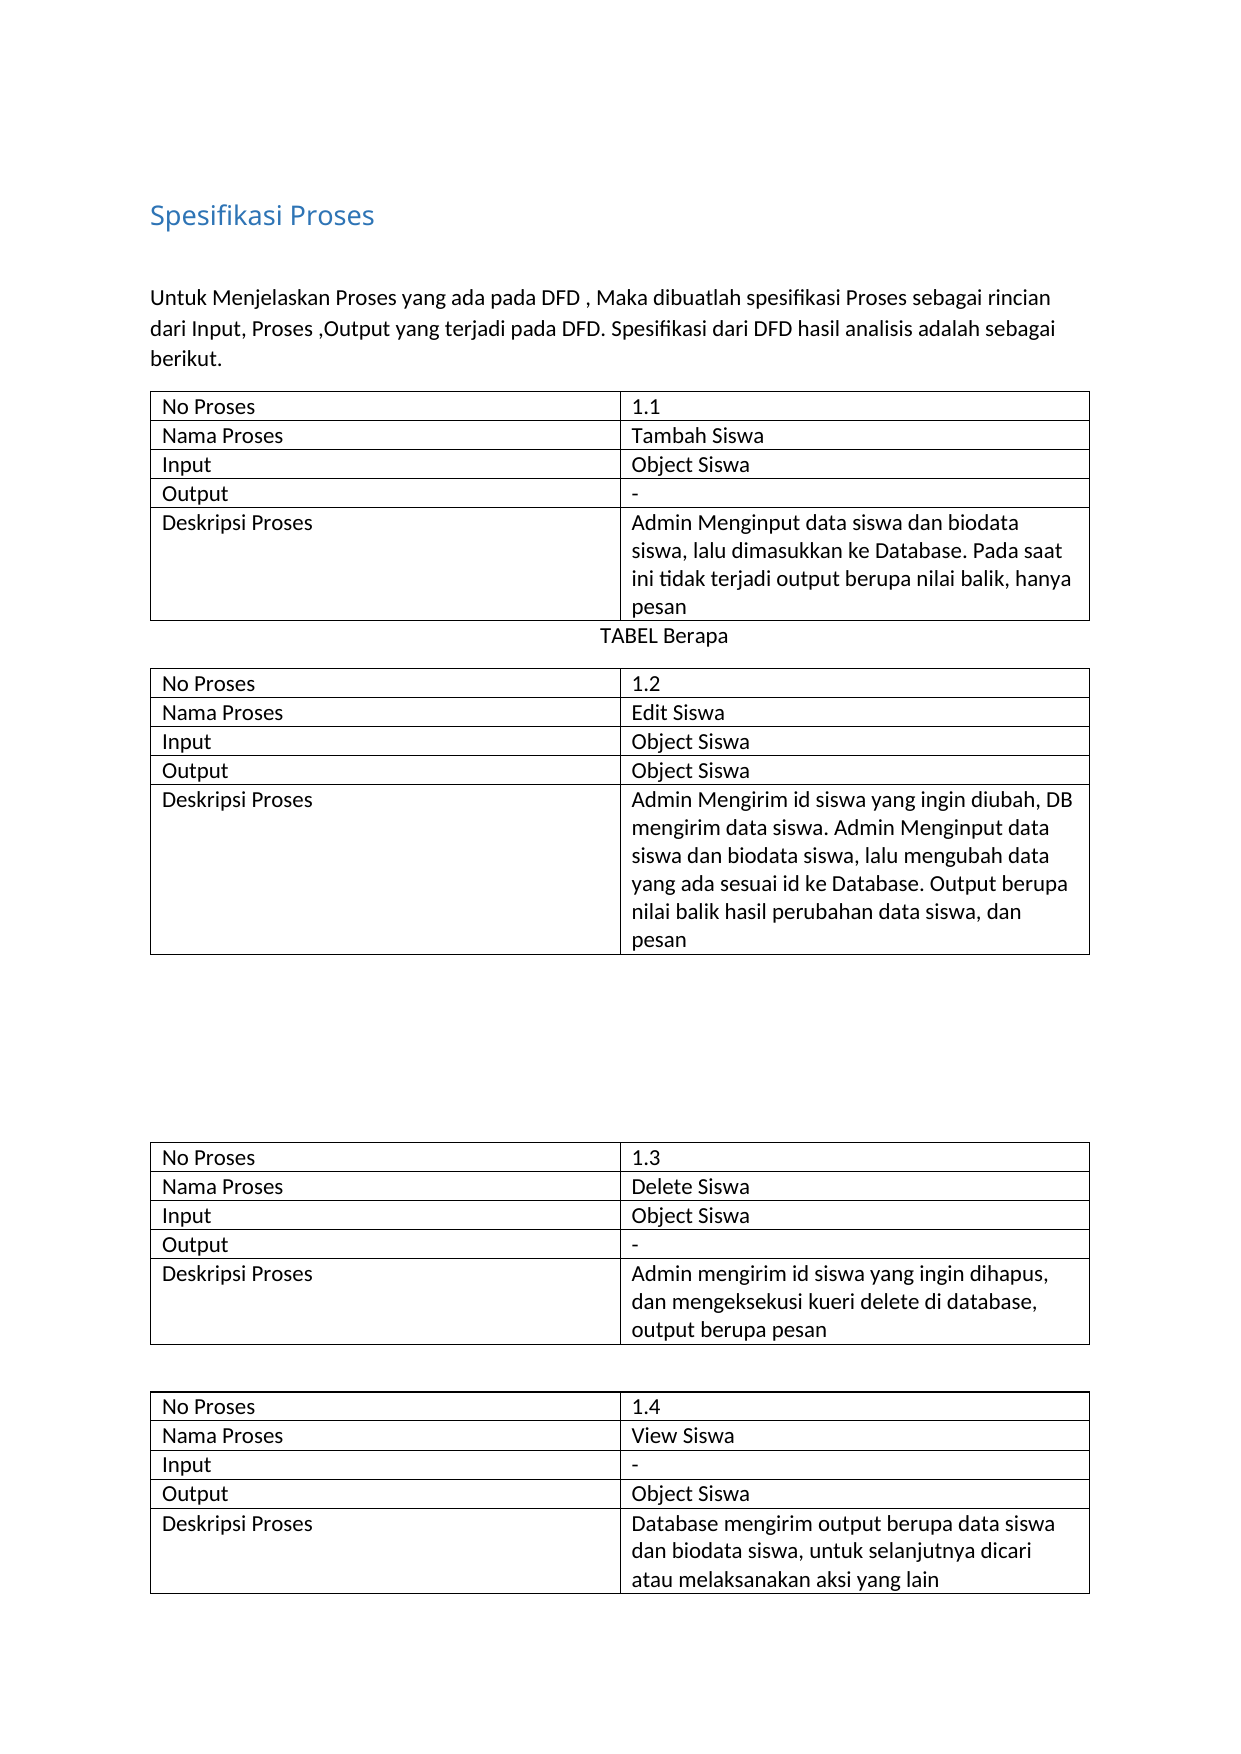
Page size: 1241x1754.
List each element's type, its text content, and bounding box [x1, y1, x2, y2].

table_cell Nama Proses [151, 421, 620, 449]
table_cell Input [151, 1451, 620, 1478]
table_cell Input [151, 1201, 620, 1229]
table_cell Edit Siswa [621, 698, 1089, 726]
table_cell Admin mengirim id siswa yang ingin dihapus, dan mengeksekusi kueri delete di database, output berupa pesan [621, 1259, 1089, 1343]
table_cell Object Siswa [621, 1480, 1089, 1508]
table_cell Output [151, 1480, 620, 1508]
table_cell - [621, 479, 1089, 507]
text Untuk Menjelaskan Proses yang ada pada DFD , Maka dibuatlah spesifikasi Proses sebagai rincian dari Input, Proses ,Output yang terjadi pada DFD. Spesifikasi dari DFD hasil analisis adalah sebagai berikut. [150, 283, 1090, 372]
table_cell Delete Siswa [621, 1172, 1089, 1200]
table_cell Nama Proses [151, 698, 620, 726]
table_cell Nama Proses [151, 1421, 620, 1449]
table_cell - [621, 1230, 1089, 1258]
table_header No Proses [151, 1393, 620, 1420]
table_cell Admin Mengirim id siswa yang ingin diubah, DB mengirim data siswa. Admin Menginput data siswa dan biodata siswa, lalu mengubah data yang ada sesuai id ke Database. Output berupa nilai balik hasil perubahan data siswa, dan pesan [621, 785, 1089, 953]
table_header 1.3 [621, 1143, 1089, 1171]
table_cell Deskripsi Proses [151, 1259, 620, 1343]
table_cell Object Siswa [621, 1201, 1089, 1229]
table_cell Deskripsi Proses [151, 508, 620, 620]
table_header 1.2 [621, 669, 1089, 697]
table_cell View Siswa [621, 1421, 1089, 1449]
table_cell Object Siswa [621, 450, 1089, 478]
table_header 1.1 [621, 392, 1089, 420]
table_cell Object Siswa [621, 756, 1089, 784]
table_header No Proses [151, 392, 620, 420]
table_cell Output [151, 756, 620, 784]
table_cell Tambah Siswa [621, 421, 1089, 449]
subtitle Spesifikasi Proses [150, 197, 1090, 234]
table_header 1.4 [621, 1393, 1089, 1420]
table_cell Nama Proses [151, 1172, 620, 1200]
table_cell Object Siswa [621, 727, 1089, 755]
table_cell Admin Menginput data siswa dan biodata siswa, lalu dimasukkan ke Database. Pada saat ini tidak terjadi output berupa nilai balik, hanya pesan [621, 508, 1089, 620]
table_cell - [621, 1451, 1089, 1478]
table_cell Output [151, 479, 620, 507]
table_header No Proses [151, 1143, 620, 1171]
table_cell Input [151, 450, 620, 478]
text TABEL Berapa [150, 621, 1090, 649]
table_cell Database mengirim output berupa data siswa dan biodata siswa, untuk selanjutnya dicari atau melaksanakan aksi yang lain [621, 1509, 1089, 1593]
table_cell Deskripsi Proses [151, 1509, 620, 1593]
table_cell Output [151, 1230, 620, 1258]
table_header No Proses [151, 669, 620, 697]
table_cell Deskripsi Proses [151, 785, 620, 953]
table_cell Input [151, 727, 620, 755]
